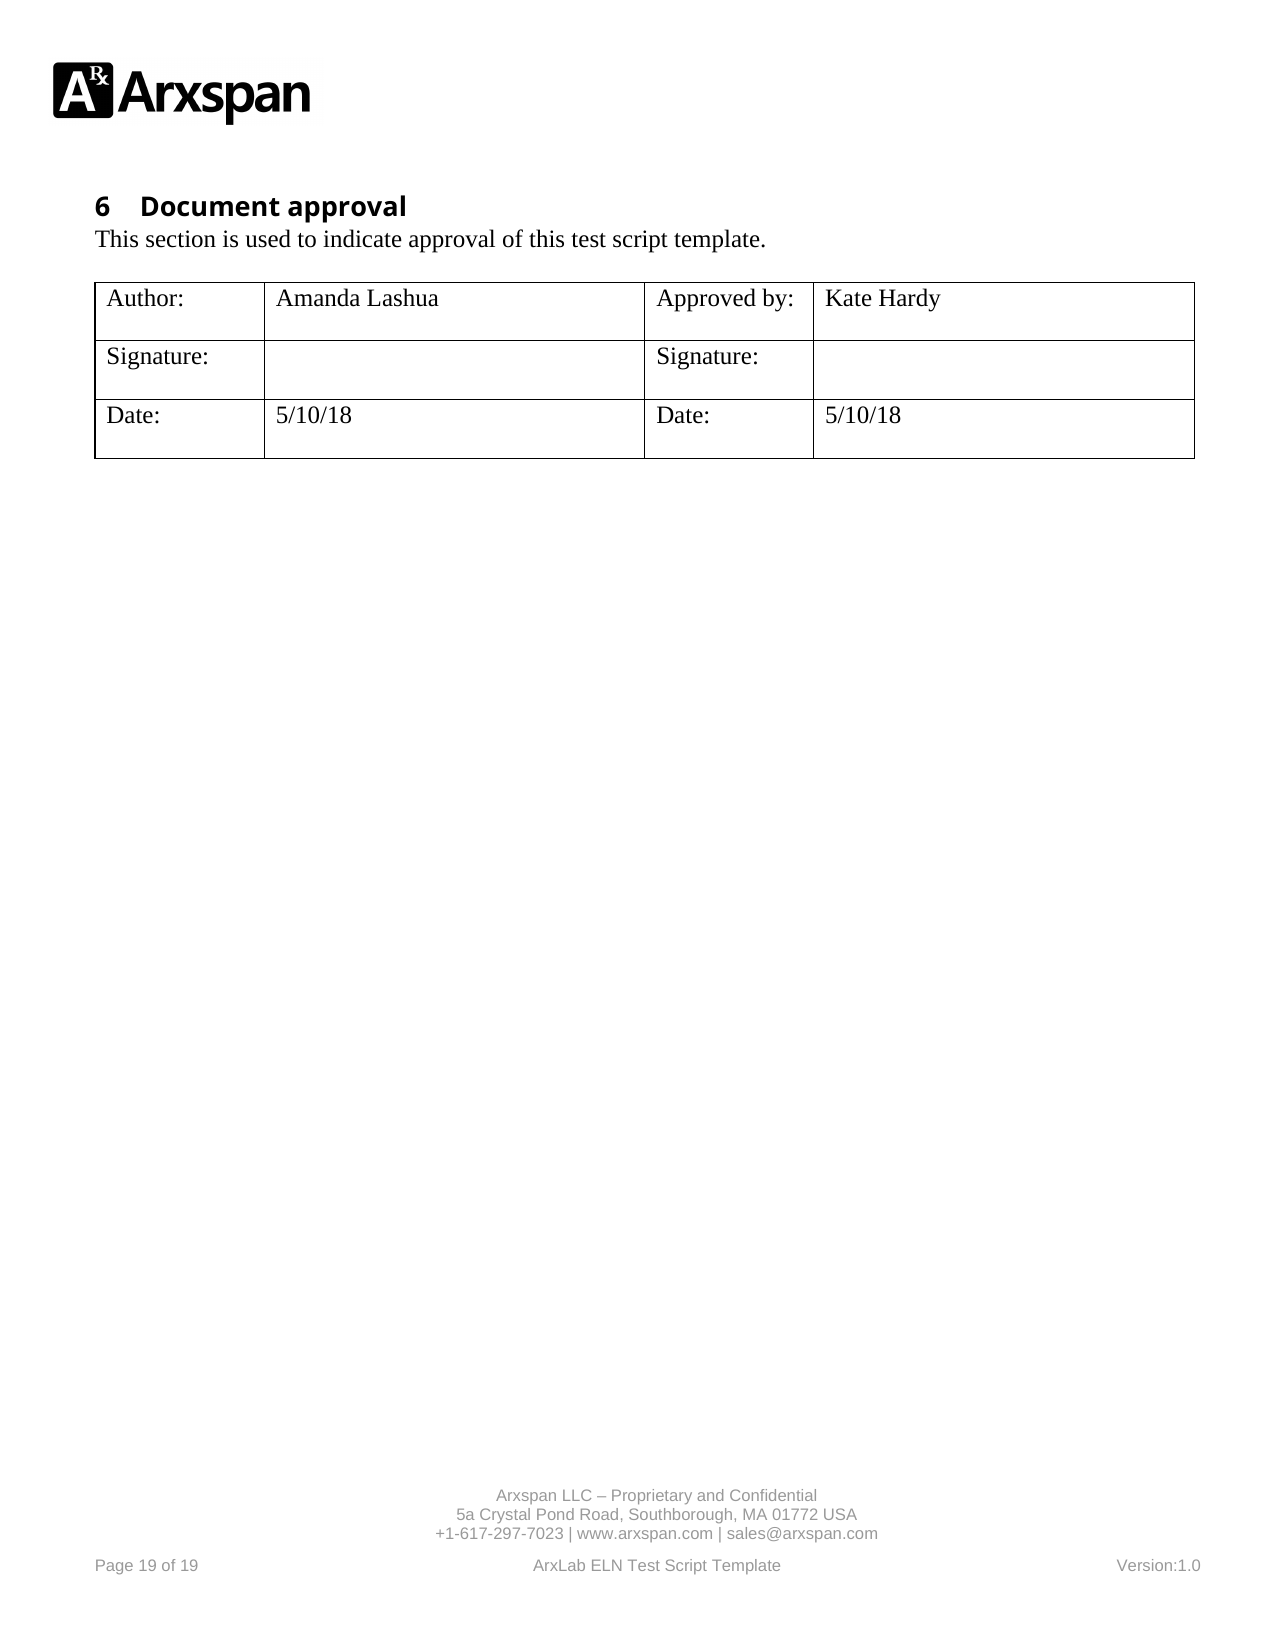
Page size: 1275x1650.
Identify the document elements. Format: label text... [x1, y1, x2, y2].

table_header Kate Hardy [814, 283, 1194, 340]
text This section is used to indicate approval of this test script template. [94, 224, 1200, 253]
table_cell [814, 341, 1194, 399]
table_cell Signature: [96, 341, 264, 399]
table_header Approved by: [645, 283, 813, 340]
table_cell 5/10/18 [814, 400, 1194, 457]
table_cell Date: [645, 400, 813, 457]
table_header Author: [96, 283, 264, 340]
table_cell 5/10/18 [265, 400, 644, 457]
table_cell [265, 341, 644, 399]
table_header Amanda Lashua [265, 283, 644, 340]
table_cell Date: [96, 400, 264, 457]
table_cell Signature: [645, 341, 813, 399]
subtitle Document approval [94, 187, 1200, 224]
picture [47, 57, 325, 126]
